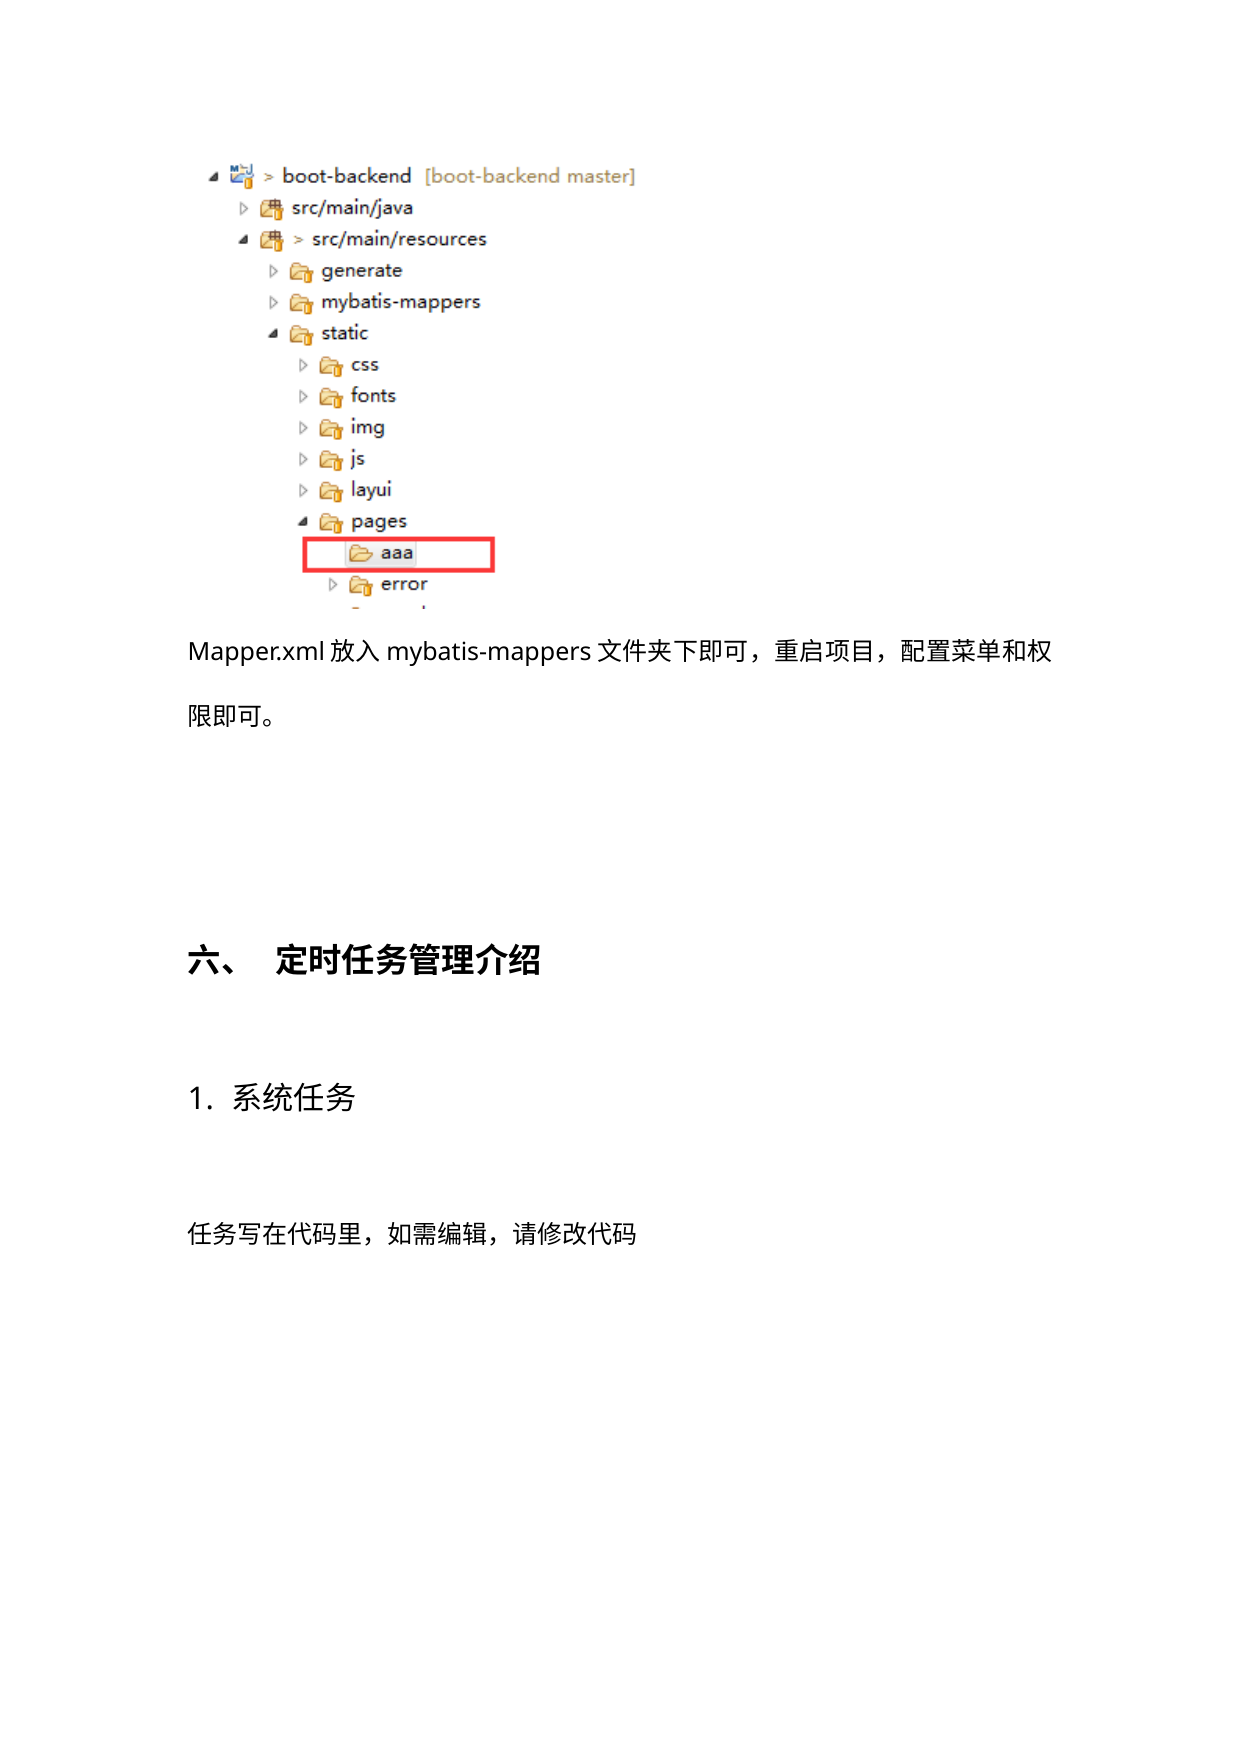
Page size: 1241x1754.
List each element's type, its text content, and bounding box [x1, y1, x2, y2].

subtitle 系统任务 [187, 1063, 1053, 1128]
picture [187, 162, 686, 609]
text 任务写在代码里，如需编辑，请修改代码 [187, 1200, 1053, 1265]
subtitle 定时任务管理介绍 [187, 926, 1053, 991]
text Mapper.xml放入mybatis-mappers文件夹下即可，重启项目，配置菜单和权限即可。 [187, 617, 1053, 747]
